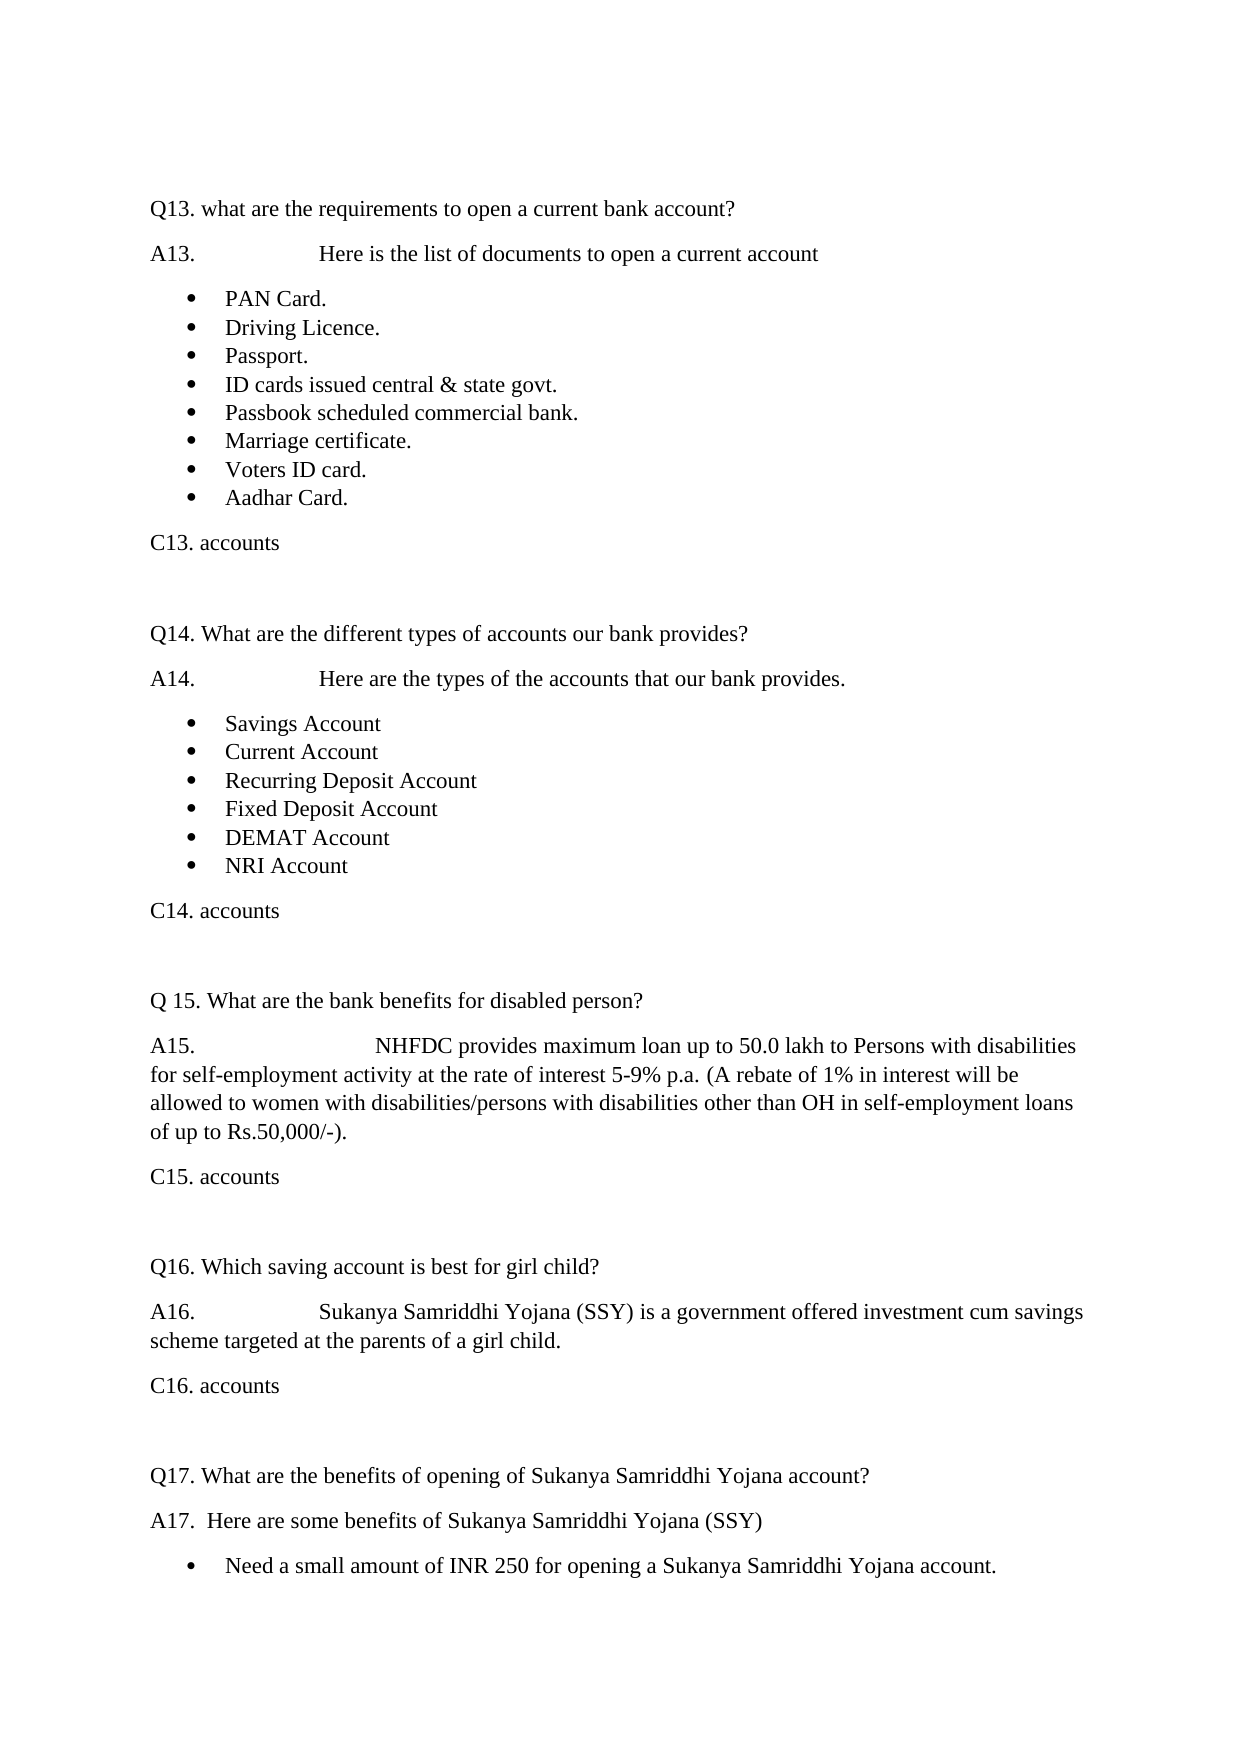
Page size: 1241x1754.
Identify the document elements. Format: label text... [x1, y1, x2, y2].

text A13. Here is the list of documents to open a current account [150, 240, 1090, 267]
list Savings Account [187, 710, 1090, 736]
text A15. NHFDC provides maximum loan up to 50.0 lakh to Persons with disabilities for self-employment activity at the rate of interest 5-9% p.a. (A rebate of 1% in interest will be allowed to women with disabilities/persons with disabilities other than OH in self-employment loans of up to Rs.50,000/-). [150, 1032, 1090, 1144]
text C13. accounts [150, 529, 1090, 556]
text Q16. Which saving account is best for girl child? [150, 1253, 1090, 1279]
list Need a small amount of INR 250 for opening a Sukanya Samriddhi Yojana account. [187, 1552, 1090, 1578]
list Driving Licence. [187, 314, 1090, 340]
list Passbook scheduled commercial bank. [187, 399, 1090, 425]
list DEMAT Account [187, 824, 1090, 850]
text Q14. What are the different types of accounts our bank provides? [150, 620, 1090, 646]
list Current Account [187, 738, 1090, 765]
list ID cards issued central & state govt. [187, 371, 1090, 397]
list Recurring Deposit Account [187, 767, 1090, 793]
list NRI Account [187, 852, 1090, 878]
text C14. accounts [150, 897, 1090, 923]
list Passport. [187, 342, 1090, 368]
list Marriage certificate. [187, 427, 1090, 454]
text C16. accounts [150, 1372, 1090, 1398]
list Voters ID card. [187, 456, 1090, 482]
list PAN Card. [187, 285, 1090, 312]
list Aadhar Card. [187, 484, 1090, 511]
text Q17. What are the benefits of opening of Sukanya Samriddhi Yojana account? [150, 1462, 1090, 1488]
list Fixed Deposit Account [187, 795, 1090, 822]
text C15. accounts [150, 1163, 1090, 1189]
text A14. Here are the types of the accounts that our bank provides. [150, 665, 1090, 691]
text Q 15. What are the bank benefits for disabled person? [150, 987, 1090, 1014]
text A16. Sukanya Samriddhi Yojana (SSY) is a government offered investment cum savings scheme targeted at the parents of a girl child. [150, 1298, 1090, 1353]
text A17. Here are some benefits of Sukanya Samriddhi Yojana (SSY) [150, 1507, 1090, 1533]
text Q13. what are the requirements to open a current bank account? [150, 195, 1090, 221]
